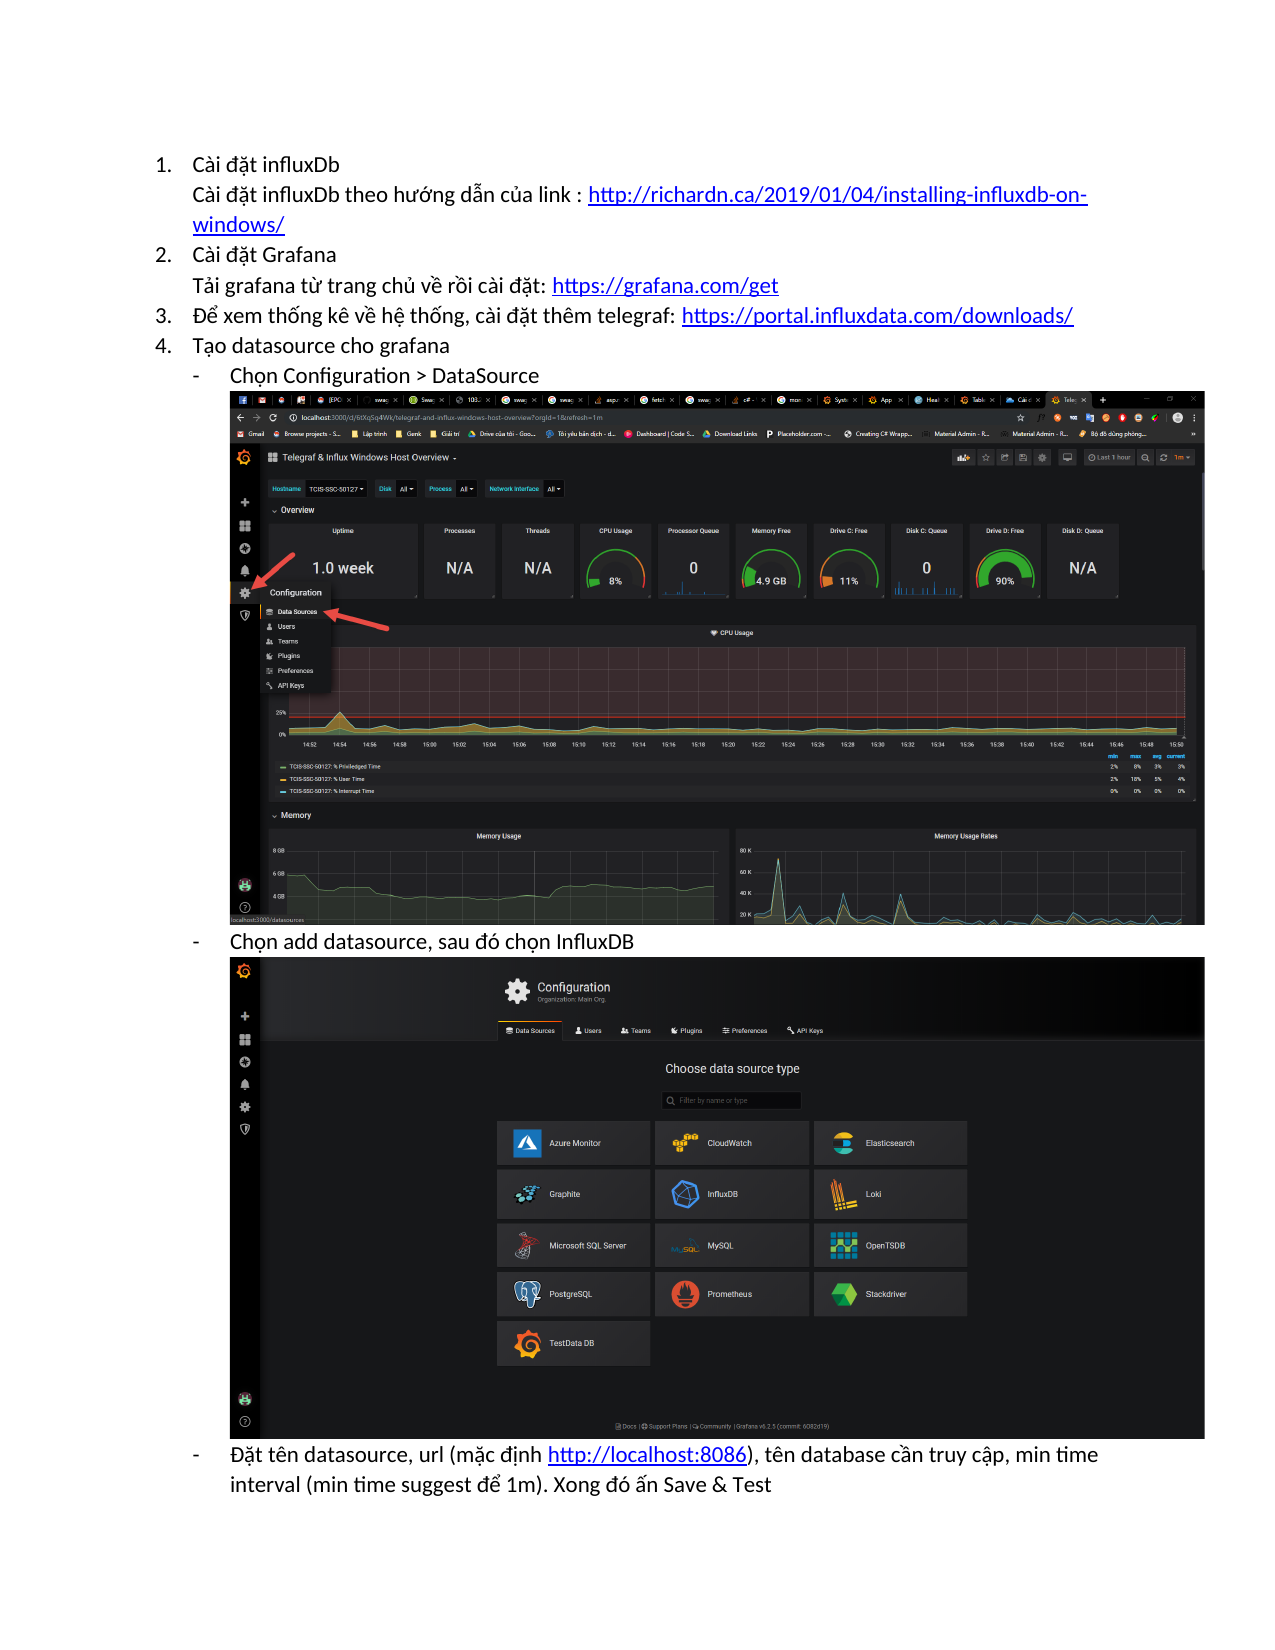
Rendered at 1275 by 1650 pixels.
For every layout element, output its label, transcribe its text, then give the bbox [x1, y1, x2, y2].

list Cài đặt influxDb [155, 150, 1125, 178]
list Cài đặt influxDb theo hướng dẫn của link : http://richardn.ca/2019/01/04/installing-influxdb-on-windows/ [192, 180, 1125, 238]
picture [229, 391, 1205, 925]
list Chọn add datasource, sau đó chọn InfluxDB [192, 927, 1125, 955]
list Để xem thống kê về hệ thống, cài đặt thêm telegraf: https://portal.influxdata.com/downloads/ [155, 301, 1125, 329]
list Tạo datasource cho grafana [155, 331, 1125, 359]
list Tải grafana từ trang chủ về rồi cài đặt: https://grafana.com/get [192, 271, 1125, 299]
list Đặt tên datasource, url (mặc định http://localhost:8086), tên database cần truy cập, min time interval (min time suggest để 1m). Xong đó ấn Save & Test [192, 1440, 1125, 1499]
list Cài đặt Grafana [155, 241, 1125, 269]
picture [229, 957, 1205, 1439]
